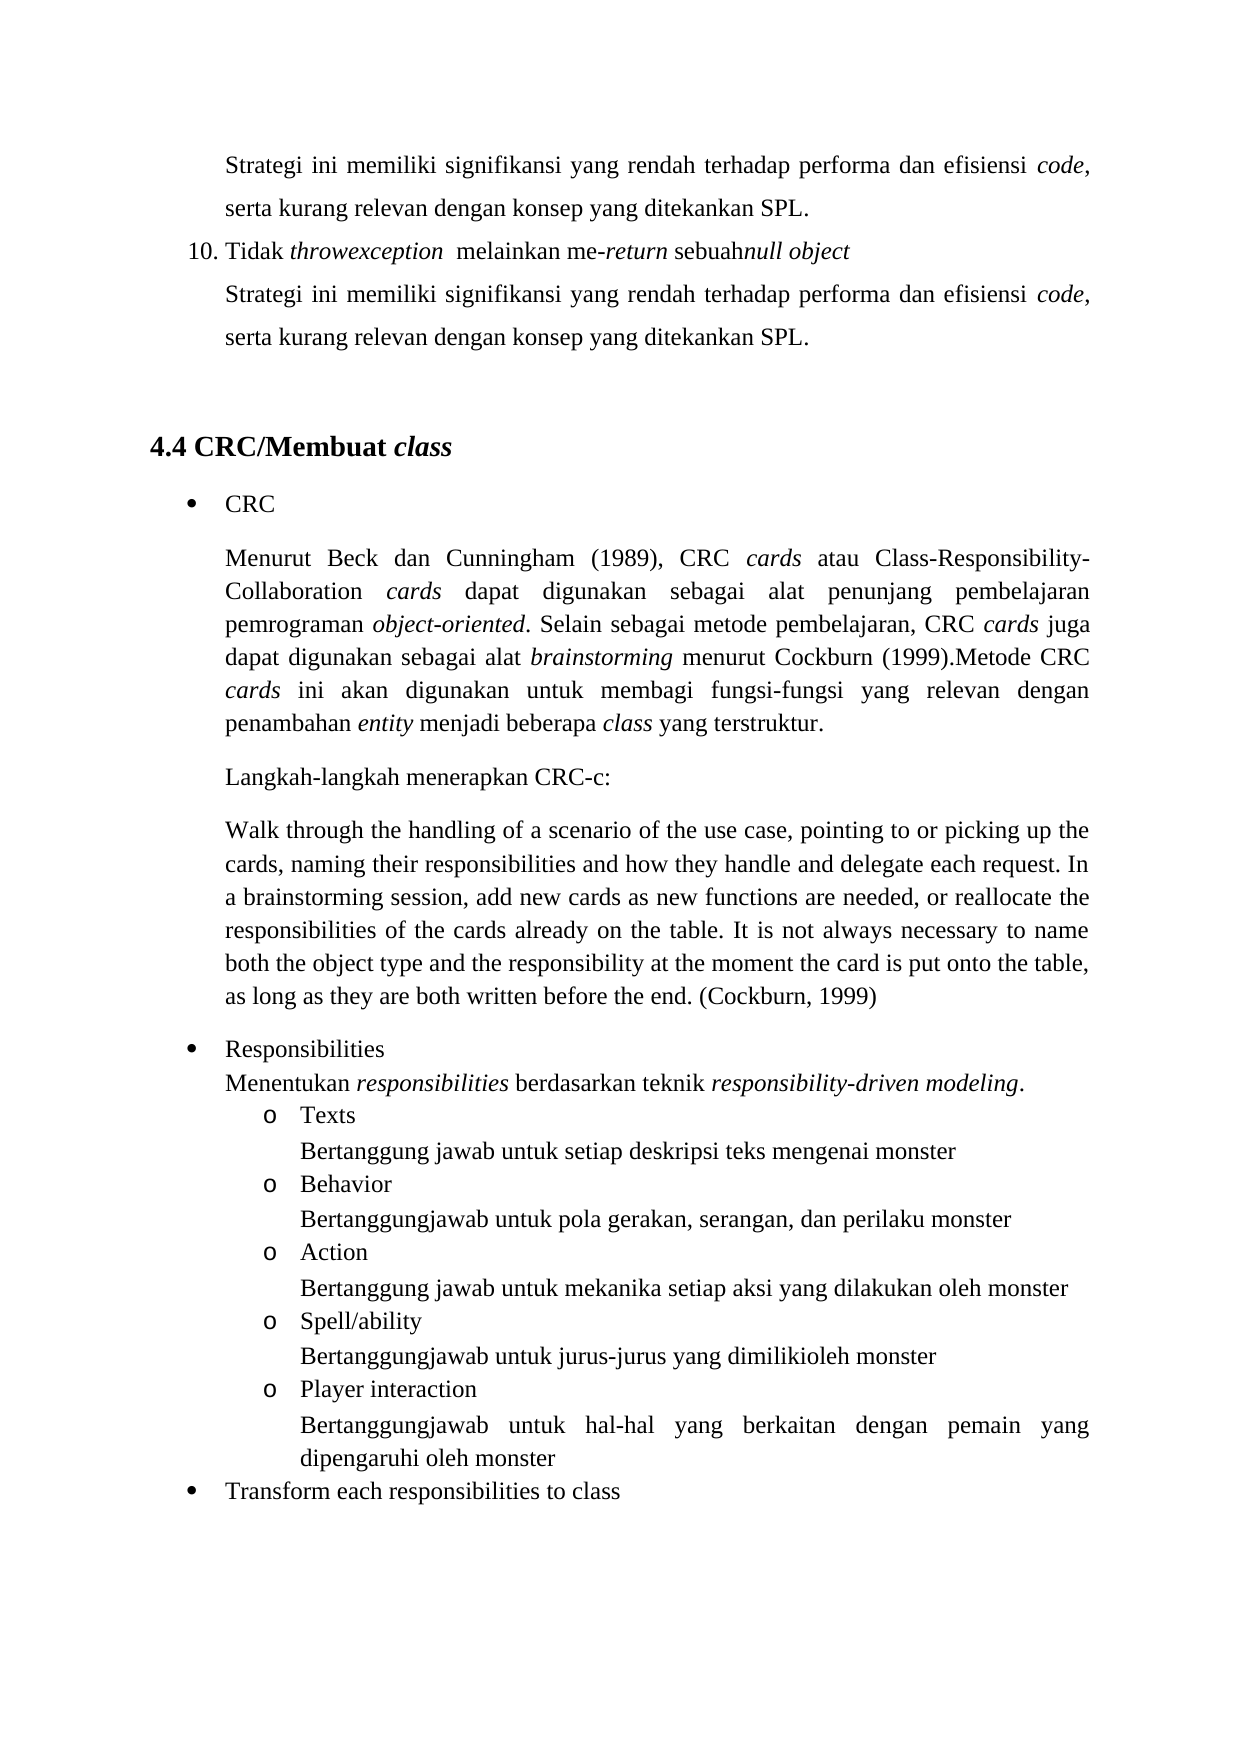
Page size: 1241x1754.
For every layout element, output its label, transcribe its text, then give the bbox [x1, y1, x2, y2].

text Langkah-langkah menerapkan CRC-c: [225, 762, 1090, 791]
list Tidak throwexception melainkan me-return sebuahnull object [187, 236, 1090, 265]
list Action [262, 1237, 1090, 1268]
list Strategi ini memiliki signifikansi yang rendah terhadap performa dan efisiensi code, serta kurang relevan dengan konsep yang ditekankan SPL. [225, 150, 1090, 222]
text 4.4 CRC/Membuat class [150, 429, 1090, 463]
list Strategi ini memiliki signifikansi yang rendah terhadap performa dan efisiensi code, serta kurang relevan dengan konsep yang ditekankan SPL. [225, 279, 1090, 351]
list Bertanggung jawab untuk setiap deskripsi teks mengenai monster [300, 1136, 1090, 1165]
list Behavior [262, 1169, 1090, 1200]
text Menurut Beck dan Cunningham (1989), CRC cards atau Class-Responsibility-Collaboration cards dapat digunakan sebagai alat penunjang pembelajaran pemrograman object-oriented. Selain sebagai metode pembelajaran, CRC cards juga dapat digunakan sebagai alat brainstorming menurut Cockburn (1999).Metode CRC cards ini akan digunakan untuk membagi fungsi-fungsi yang relevan dengan penambahan entity menjadi beberapa class yang terstruktur. [225, 543, 1090, 737]
list Texts [262, 1101, 1090, 1131]
list CRC [187, 489, 1090, 518]
list Bertanggung jawab untuk mekanika setiap aksi yang dilakukan oleh monster [300, 1273, 1090, 1302]
list Bertanggungjawab untuk pola gerakan, serangan, dan perilaku monster [300, 1204, 1090, 1233]
list Player interaction [262, 1374, 1090, 1405]
list Responsibilities [187, 1034, 1090, 1063]
list Spell/ability [262, 1306, 1090, 1337]
list Transform each responsibilities to class [187, 1476, 1090, 1504]
list Bertanggungjawab untuk hal-hal yang berkaitan dengan pemain yang dipengaruhi oleh monster [300, 1410, 1090, 1472]
list Menentukan responsibilities berdasarkan teknik responsibility-driven modeling. [225, 1068, 1090, 1096]
list Bertanggungjawab untuk jurus-jurus yang dimilikioleh monster [300, 1341, 1090, 1370]
text Walk through the handling of a scenario of the use case, pointing to or picking up the cards, naming their responsibilities and how they handle and delegate each request. In a brainstorming session, add new cards as new functions are needed, or reallocate the responsibilities of the cards already on the table. It is not always necessary to name both the object type and the responsibility at the moment the card is put onto the table, as long as they are both written before the end. (Cockburn, 1999) [225, 816, 1090, 1009]
